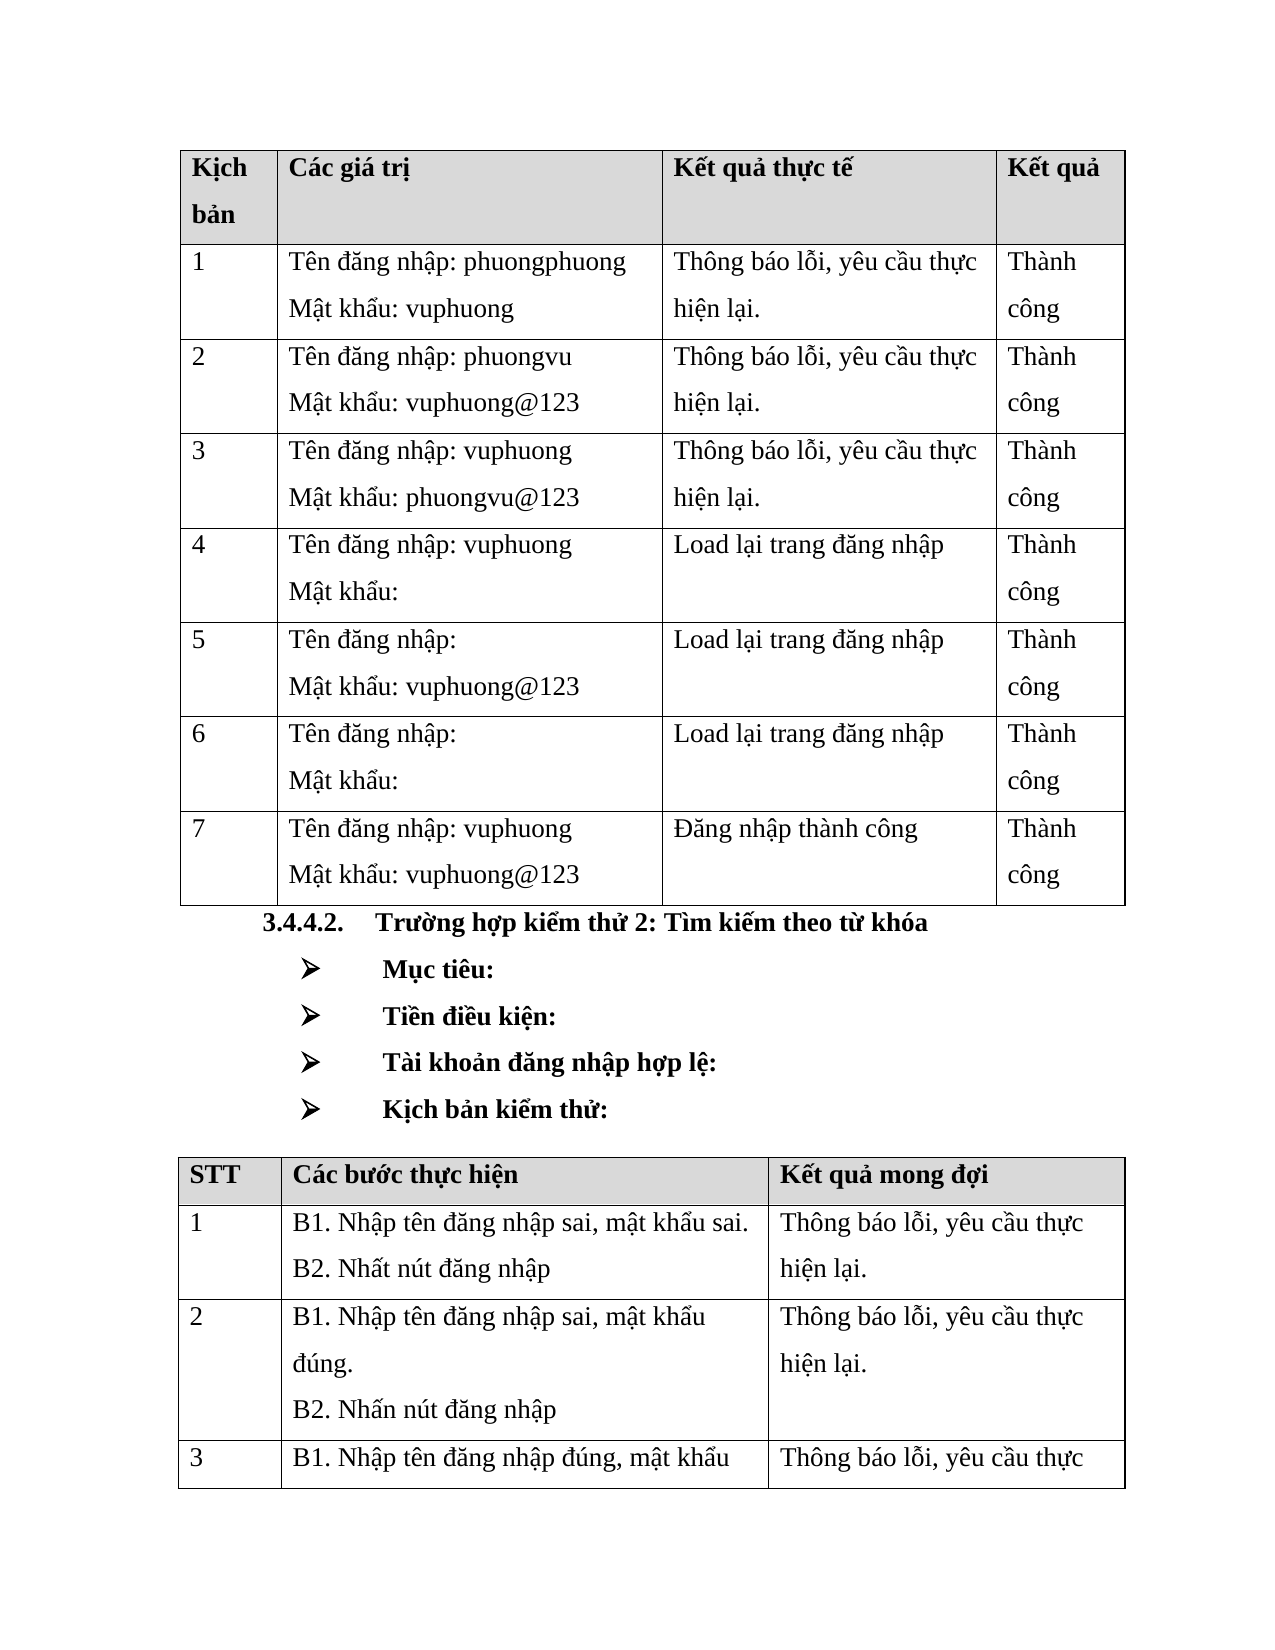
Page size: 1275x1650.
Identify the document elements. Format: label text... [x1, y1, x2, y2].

table_header Kịch bản [181, 151, 277, 244]
table_cell 5 [181, 623, 277, 716]
table_cell Thông báo lỗi, yêu cầu thực hiện lại. [663, 340, 996, 433]
table_cell 6 [181, 717, 277, 811]
table_header STT [179, 1158, 281, 1204]
table_cell Thành công [997, 529, 1124, 622]
table_header Các bước thực hiện [282, 1158, 768, 1204]
table_cell Load lại trang đăng nhập [663, 717, 996, 811]
table_cell 4 [181, 529, 277, 622]
table_cell 1 [179, 1206, 281, 1299]
table_cell Thành công [997, 245, 1124, 339]
table_cell 3 [179, 1441, 281, 1488]
list Tiền điều kiện: [300, 999, 1125, 1031]
table_cell Tên đăng nhập: Mật khẩu: [278, 717, 662, 811]
table_cell 2 [179, 1300, 281, 1440]
table_cell Tên đăng nhập: phuongphuong Mật khẩu: vuphuong [278, 245, 662, 339]
table_cell 3 [181, 434, 277, 527]
table_cell Tên đăng nhập: vuphuong Mật khẩu: vuphuong@123 [278, 812, 662, 905]
table_cell B1. Nhập tên đăng nhập sai, mật khẩu đúng. B2. Nhấn nút đăng nhập [282, 1300, 768, 1440]
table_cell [282, 1441, 768, 1488]
table_cell 1 [181, 245, 277, 339]
table_cell Thành công [997, 340, 1124, 433]
table_cell Đăng nhập thành công [663, 812, 996, 905]
table_cell Thông báo lỗi, yêu cầu thực hiện lại. [769, 1300, 1124, 1440]
table_cell Tên đăng nhập: vuphuong Mật khẩu: phuongvu@123 [278, 434, 662, 527]
table_cell Tên đăng nhập: vuphuong Mật khẩu: [278, 529, 662, 622]
table_cell Thông báo lỗi, yêu cầu thực hiện lại. [769, 1206, 1124, 1299]
table_cell Thông báo lỗi, yêu cầu thực hiện lại. [663, 434, 996, 527]
table_header Kết quả thực tế [663, 151, 996, 244]
list Mục tiêu: [300, 953, 1125, 984]
table_cell B1. Nhập tên đăng nhập sai, mật khẩu sai. B2. Nhất nút đăng nhập [282, 1206, 768, 1299]
table_cell Tên đăng nhập: Mật khẩu: vuphuong@123 [278, 623, 662, 716]
table_cell Thành công [997, 717, 1124, 811]
table_cell Load lại trang đăng nhập [663, 623, 996, 716]
table_cell 7 [181, 812, 277, 905]
list Trường hợp kiểm thử 2: Tìm kiếm theo từ khóa [262, 906, 1125, 937]
table_header Kết quả [997, 151, 1124, 244]
table_cell Load lại trang đăng nhập [663, 529, 996, 622]
table_cell Thành công [997, 623, 1124, 716]
table_cell Tên đăng nhập: phuongvu Mật khẩu: vuphuong@123 [278, 340, 662, 433]
table_cell 2 [181, 340, 277, 433]
table_cell Thành công [997, 812, 1124, 905]
table_cell Thành công [997, 434, 1124, 527]
table_header Các giá trị [278, 151, 662, 244]
list Kịch bản kiểm thử: [300, 1093, 1125, 1124]
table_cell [769, 1441, 1124, 1488]
table_header Kết quả mong đợi [769, 1158, 1124, 1204]
list Tài khoản đăng nhập hợp lệ: [300, 1046, 1125, 1078]
table_cell Thông báo lỗi, yêu cầu thực hiện lại. [663, 245, 996, 339]
